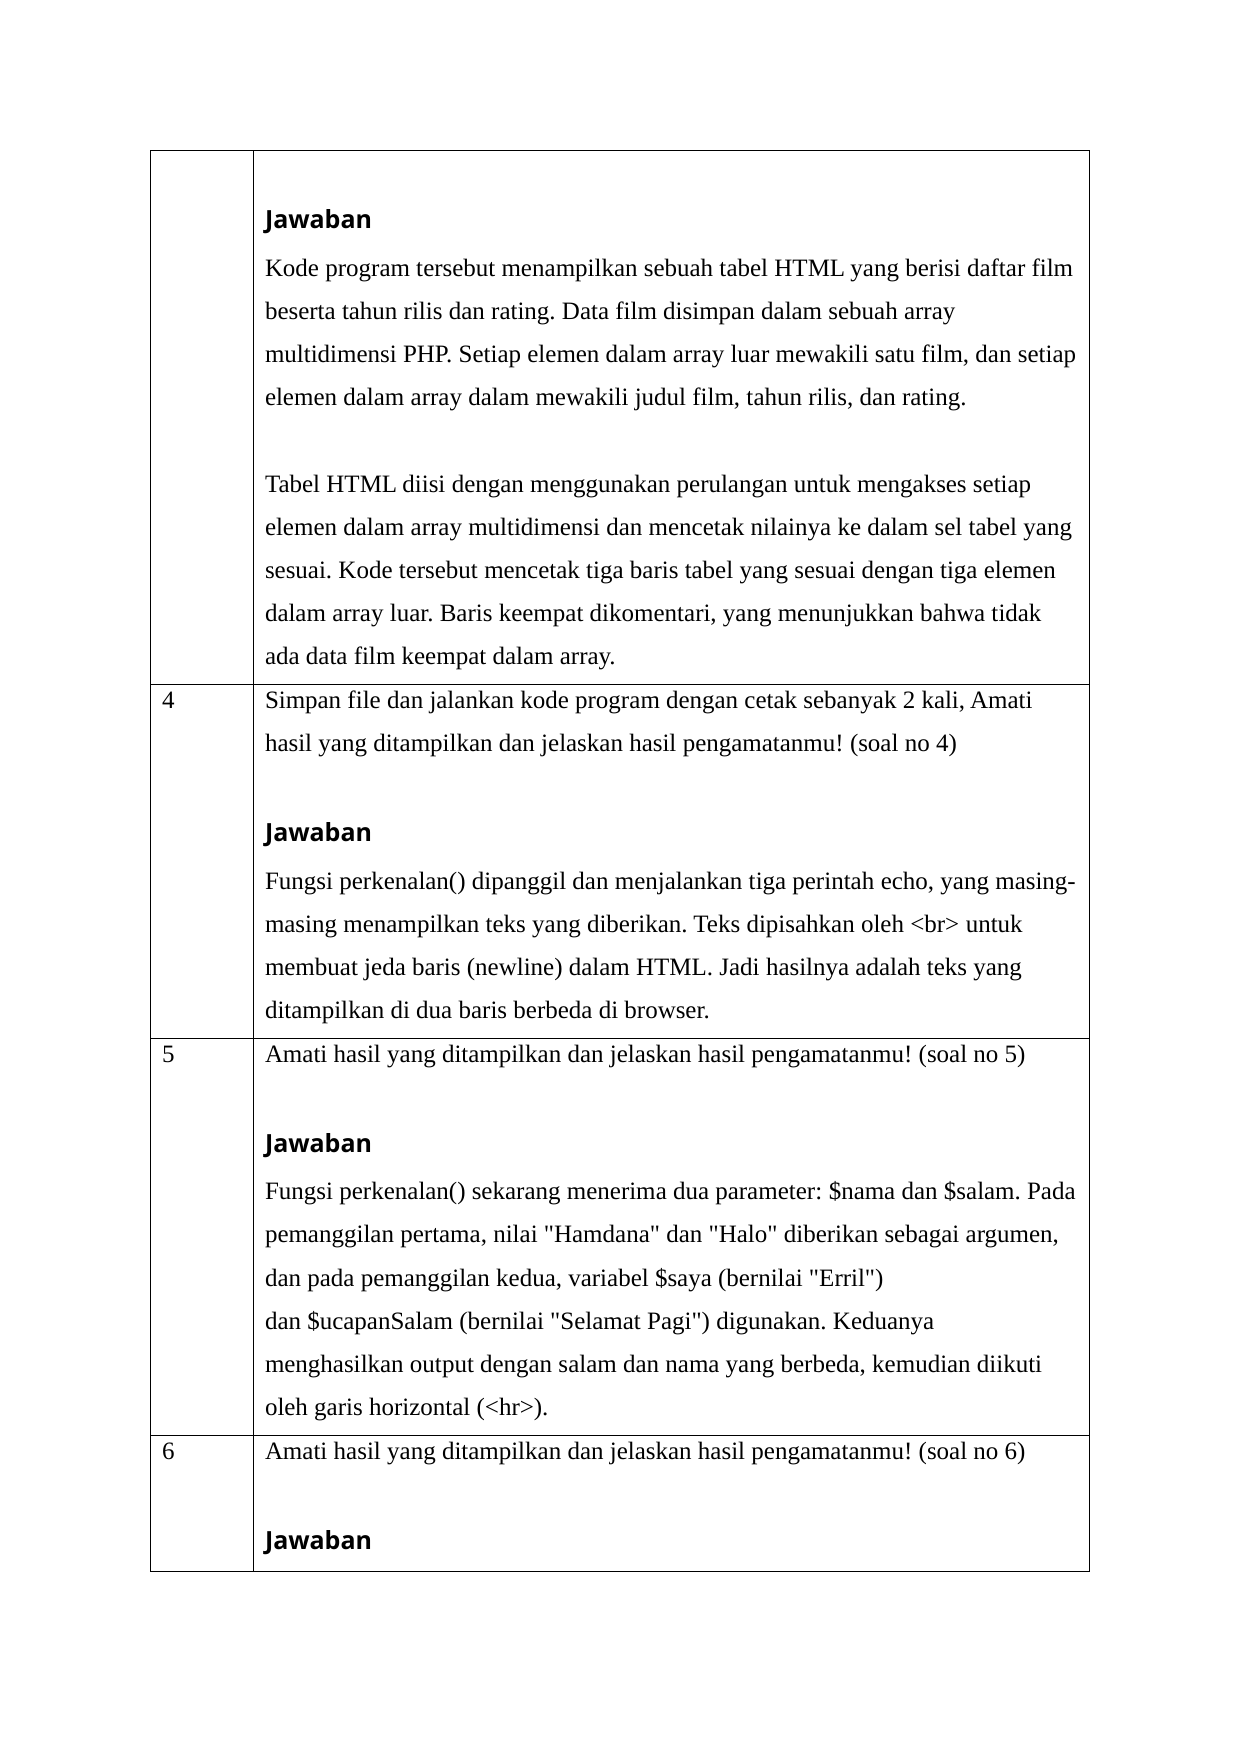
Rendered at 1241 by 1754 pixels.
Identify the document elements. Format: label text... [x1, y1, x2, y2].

table_cell Amati hasil yang ditampilkan dan jelaskan hasil pengamatanmu! (soal no 5) Jawaban Fungsi perkenalan() sekarang menerima dua parameter: $nama dan $salam. Pada pemanggilan pertama, nilai "Hamdana" dan "Halo" diberikan sebagai argumen, dan pada pemanggilan kedua, variabel $saya (bernilai "Erril") dan $ucapanSalam (bernilai "Selamat Pagi") digunakan. Keduanya menghasilkan output dengan salam dan nama yang berbeda, kemudian diikuti oleh garis horizontal (<hr>). [254, 1039, 1089, 1435]
table_cell 4 [151, 685, 253, 1038]
table_cell 6 [151, 1436, 253, 1571]
table_cell 5 [151, 1039, 253, 1435]
table_cell 3 [151, 151, 253, 684]
table_cell Simpan file dan jalankan kode program dengan cetak sebanyak 2 kali, Amati hasil yang ditampilkan dan jelaskan hasil pengamatanmu! (soal no 4) Jawaban Fungsi perkenalan() dipanggil dan menjalankan tiga perintah echo, yang masing-masing menampilkan teks yang diberikan. Teks dipisahkan oleh <br> untuk membuat jeda baris (newline) dalam HTML. Jadi hasilnya adalah teks yang ditampilkan di dua baris berbeda di browser. [254, 685, 1089, 1038]
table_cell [254, 1436, 1089, 1571]
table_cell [254, 151, 1089, 684]
